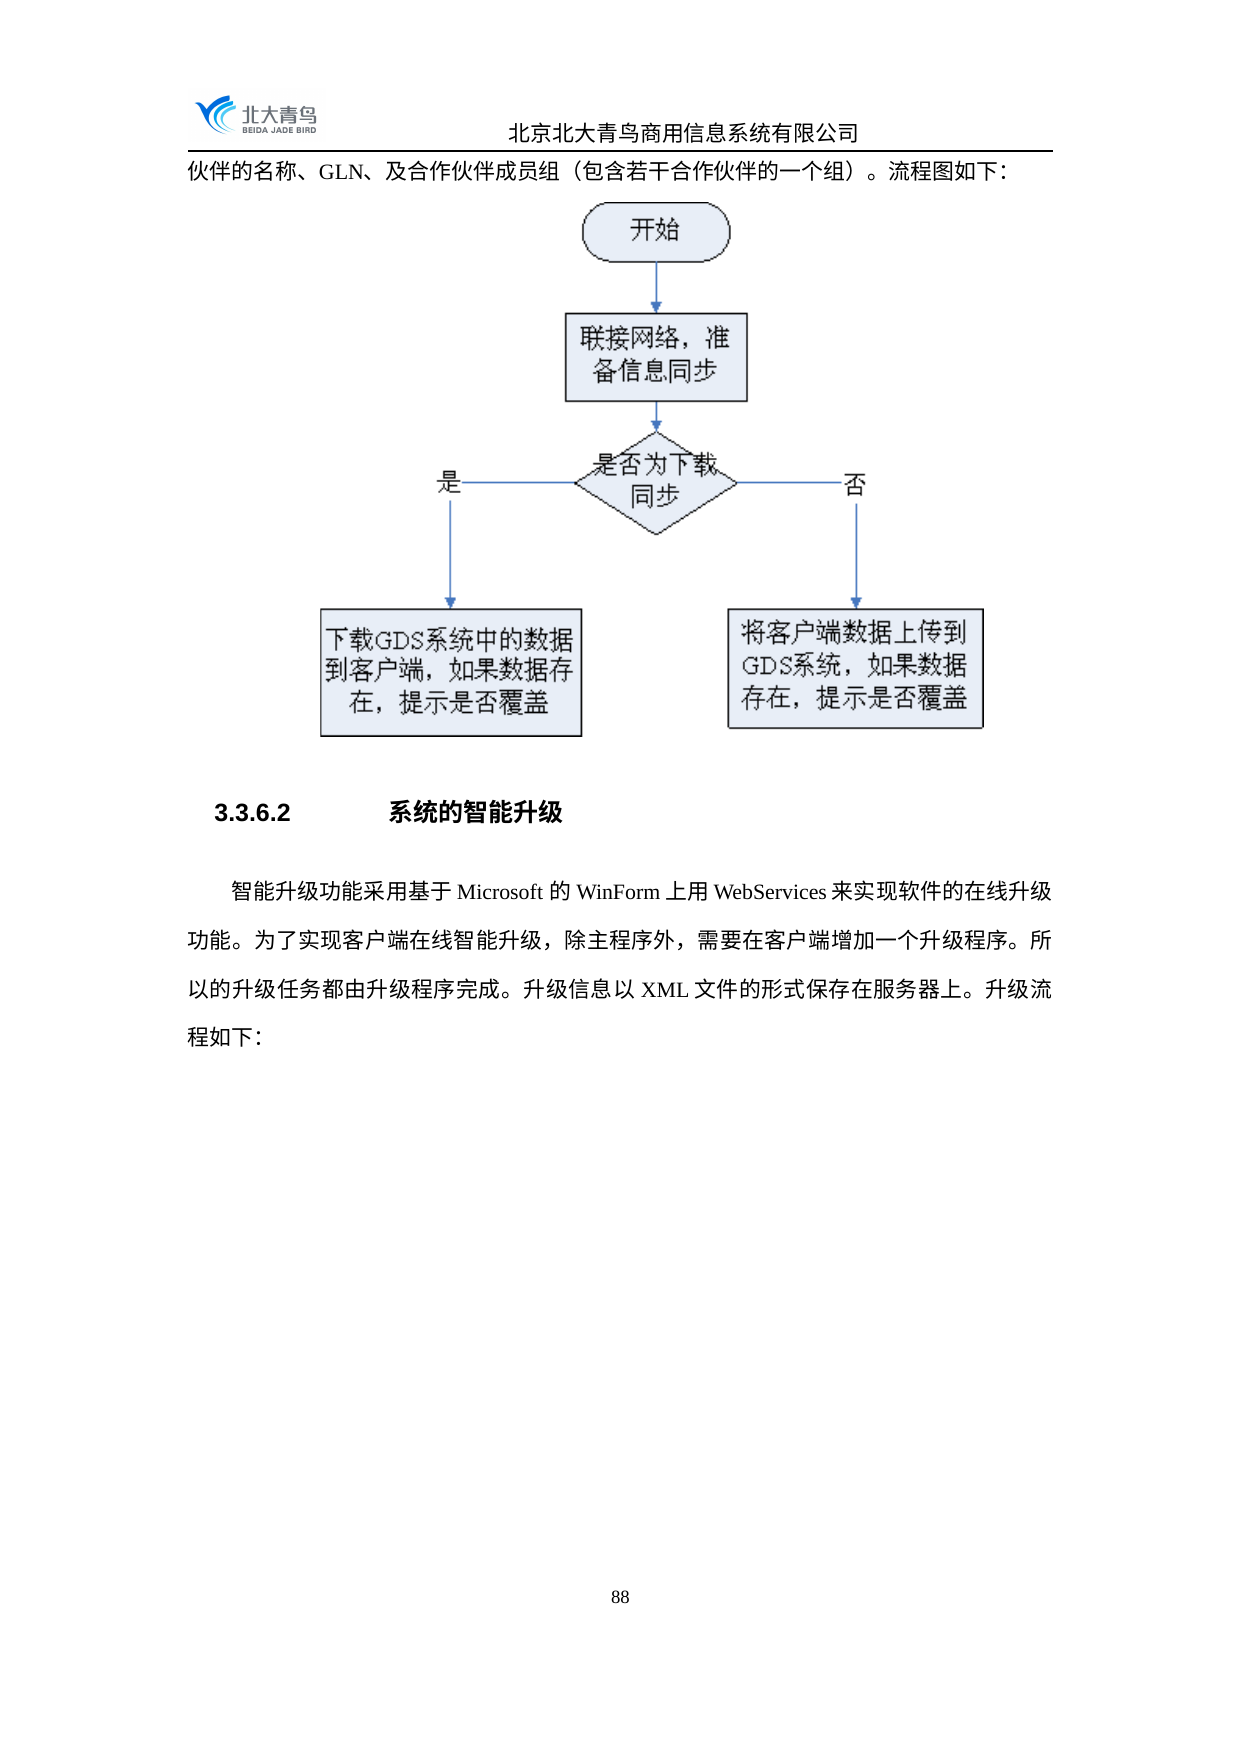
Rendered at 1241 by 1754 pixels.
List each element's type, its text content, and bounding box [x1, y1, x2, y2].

subtitle 系统的智能升级 [214, 778, 1053, 843]
picture [320, 202, 984, 737]
list 合作伙伴同步是将合作伙伴信息上传服务器或下载到本地。需要同步的信息有：合作伙伴的名称、GLN、及合作伙伴成员组（包含若干合作伙伴的一个组）。流程图如下： [187, 154, 1053, 186]
picture [187, 88, 327, 142]
text 智能升级功能采用基于Microsoft 的 WinForm上用WebServices来实现软件的在线升级功能。为了实现客户端在线智能升级，除主程序外，需要在客户端增加一个升级程序。所以的升级任务都由升级程序完成。升级信息以XML文件的形式保存在服务器上。升级流程如下： [187, 874, 1053, 1052]
